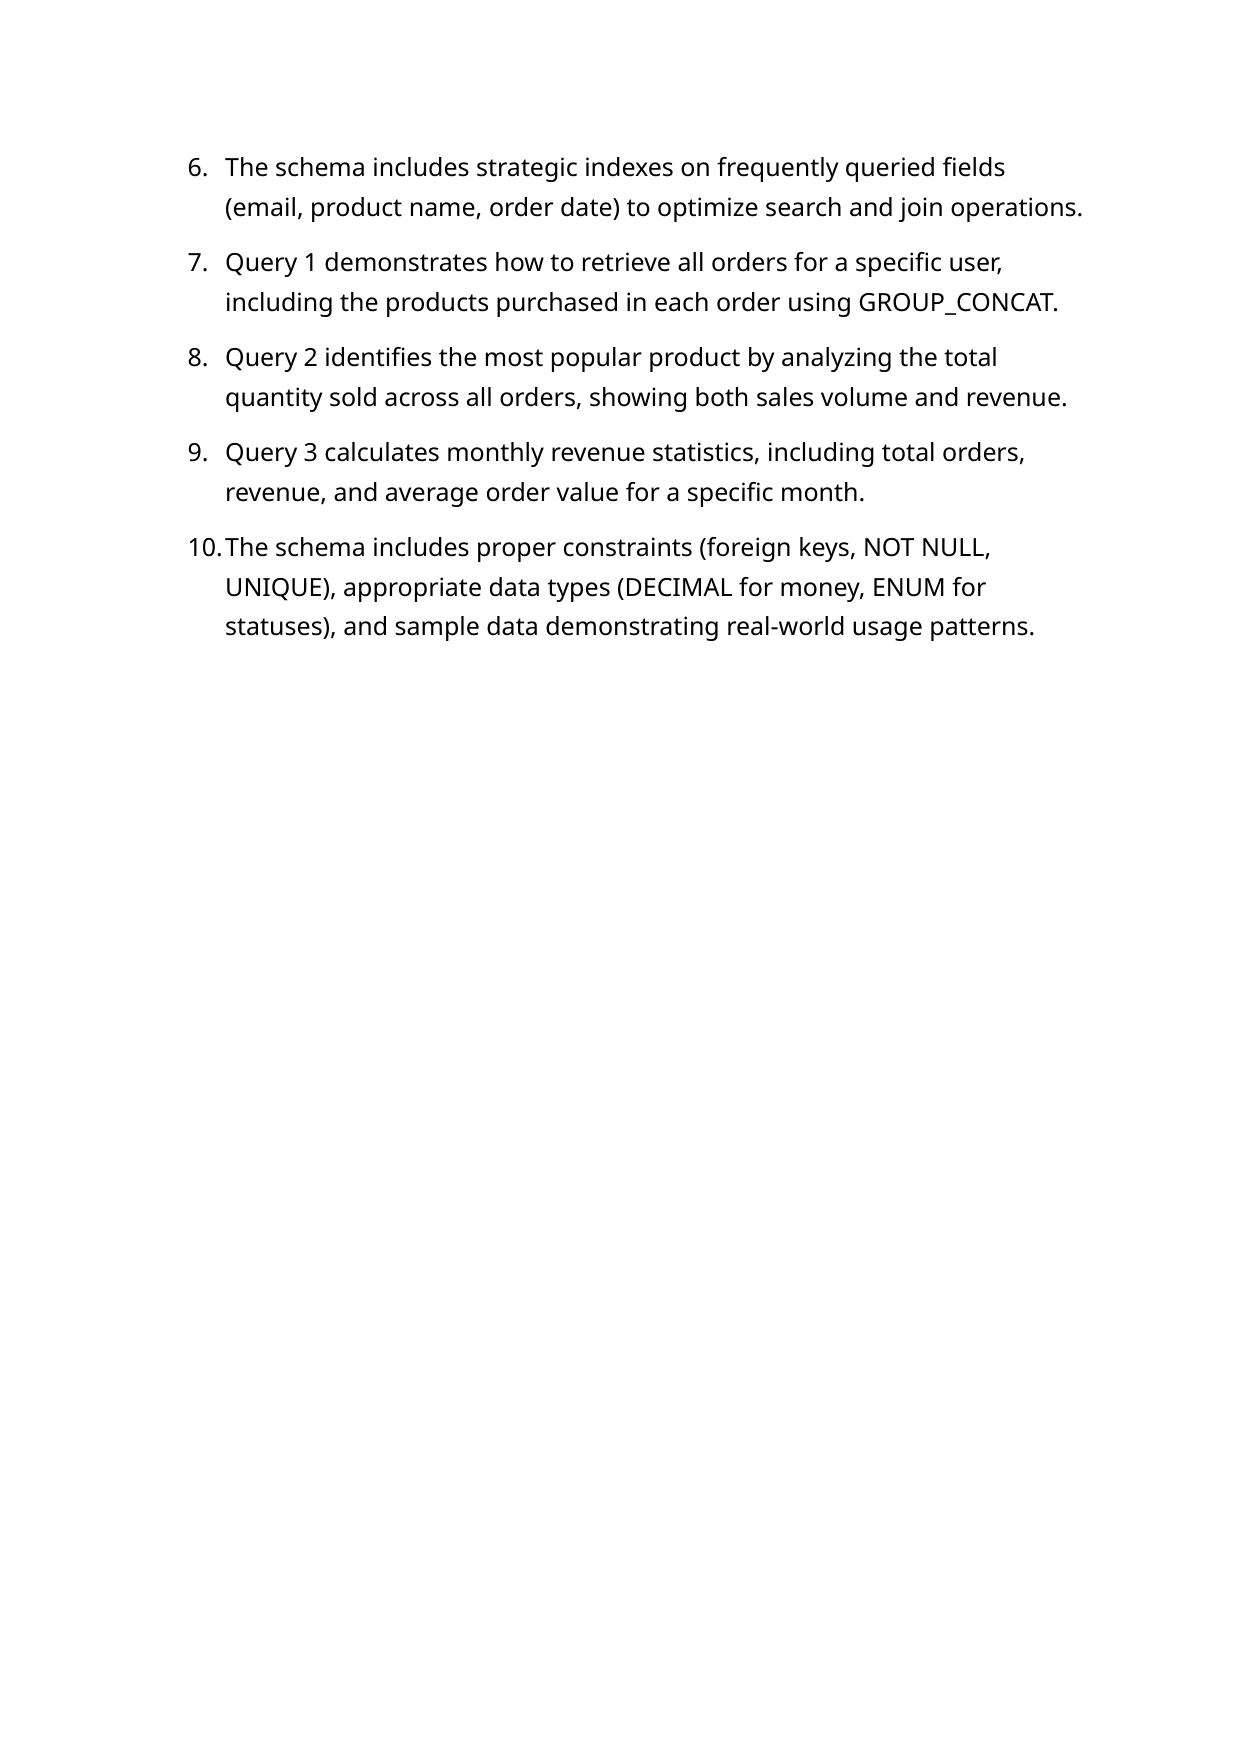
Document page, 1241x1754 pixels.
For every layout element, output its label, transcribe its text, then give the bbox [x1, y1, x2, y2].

list The schema includes proper constraints (foreign keys, NOT NULL, UNIQUE), appropriate data types (DECIMAL for money, ENUM for statuses), and sample data demonstrating real-world usage patterns. [187, 530, 1090, 642]
list Query 1 demonstrates how to retrieve all orders for a specific user, including the products purchased in each order using GROUP_CONCAT. [187, 245, 1090, 318]
list Query 2 identifies the most popular product by analyzing the total quantity sold across all orders, showing both sales volume and revenue. [187, 340, 1090, 413]
list Query 3 calculates monthly revenue statistics, including total orders, revenue, and average order value for a specific month. [187, 435, 1090, 508]
list The schema includes strategic indexes on frequently queried fields (email, product name, order date) to optimize search and join operations. [187, 150, 1090, 223]
